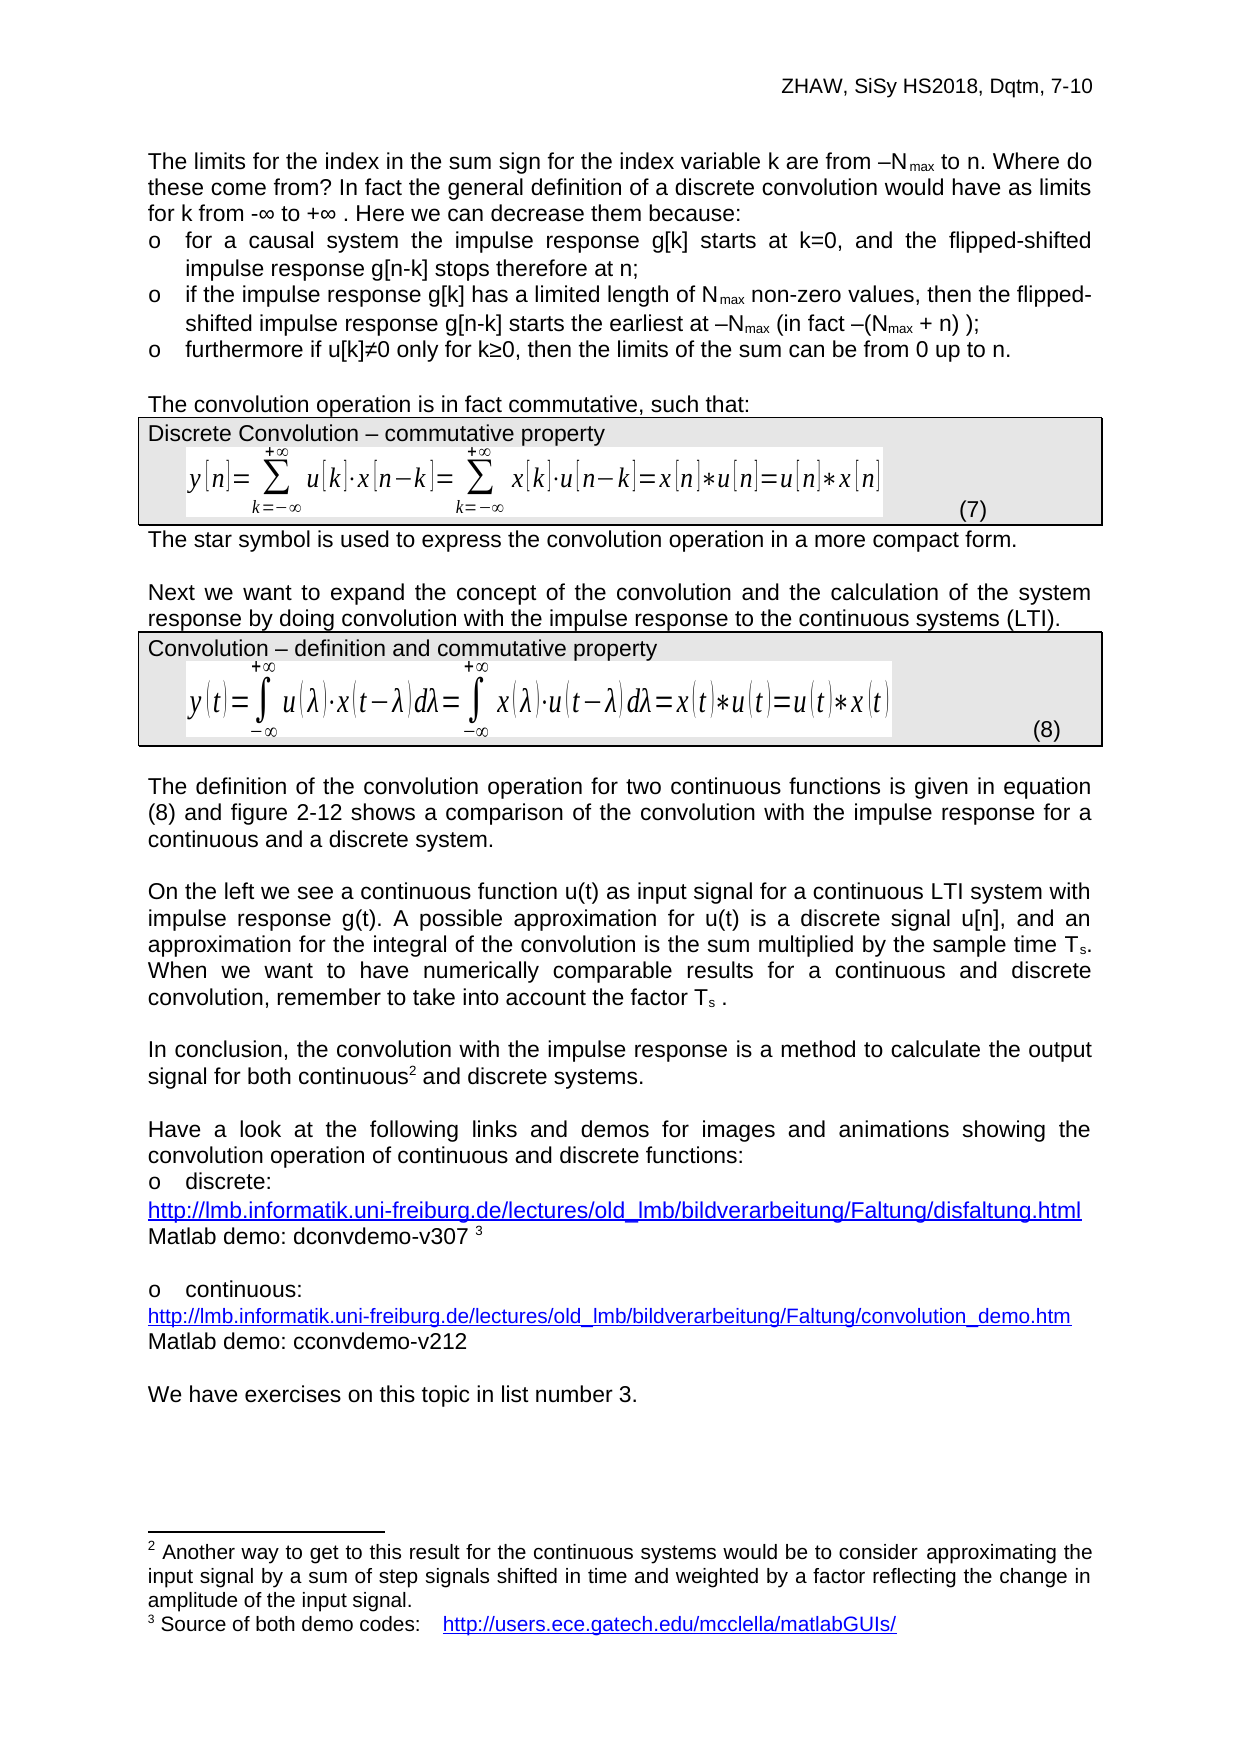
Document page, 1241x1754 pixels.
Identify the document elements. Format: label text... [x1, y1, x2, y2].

text We have exercises on this topic in list number 3. [148, 1381, 1092, 1407]
text (8) [139, 658, 1101, 745]
text The convolution operation is in fact commutative, such that: [148, 391, 1092, 417]
text Convolution – definition and commutative property [139, 633, 1101, 658]
text The definition of the convolution operation for two continuous functions is given in equation (8) and figure 2-12 shows a comparison of the convolution with the impulse response for a continuous and a discrete system. [148, 773, 1092, 852]
text The limits for the index in the sum sign for the index variable k are from –Nmax to n. Where do these come from? In fact the general definition of a discrete convolution would have as limits for k from -∞ to +∞ . Here we can decrease them because: [148, 148, 1092, 227]
text Matlab demo: cconvdemo-v212 [148, 1328, 1092, 1354]
text Discrete Convolution – commutative property [139, 418, 1101, 443]
text Next we want to expand the concept of the convolution and the calculation of the system response by doing convolution with the impulse response to the continuous systems (LTI). [148, 579, 1092, 631]
text The star symbol is used to express the convolution operation in a more compact form. [148, 526, 1092, 552]
text http://lmb.informatik.uni-freiburg.de/lectures/old_lmb/bildverarbeitung/Faltung/convolution_demo.htm [148, 1304, 1092, 1328]
text http://lmb.informatik.uni-freiburg.de/lectures/old_lmb/bildverarbeitung/Faltung/disfaltung.html [148, 1197, 1092, 1223]
list discrete: [148, 1168, 1092, 1197]
list continuous: [148, 1276, 1092, 1304]
text Have a look at the following links and demos for images and animations showing the convolution operation of continuous and discrete functions: [148, 1116, 1092, 1168]
list if the impulse response g[k] has a limited length of Nmax non-zero values, then the flipped-shifted impulse response g[n-k] starts the earliest at –Nmax (in fact –(Nmax + n) ); [148, 281, 1092, 336]
text In conclusion, the convolution with the impulse response is a method to calculate the output signal for both continuous and discrete systems. [148, 1036, 1092, 1089]
text On the left we see a continuous function u(t) as input signal for a continuous LTI system with impulse response g(t). A possible approximation for u(t) is a discrete signal u[n], and an approximation for the integral of the convolution is the sum multiplied by the sample time Ts. When we want to have numerically comparable results for a continuous and discrete convolution, remember to take into account the factor Ts . [148, 878, 1092, 1010]
list furthermore if u[k]≠0 only for k≥0, then the limits of the sum can be from 0 up to n. [148, 336, 1092, 364]
text Matlab demo: dconvdemo-v307 [148, 1223, 1092, 1249]
list for a causal system the impulse response g[k] starts at k=0, and the flipped-shifted impulse response g[n-k] stops therefore at n; [148, 227, 1092, 281]
text (7) [139, 443, 1101, 524]
